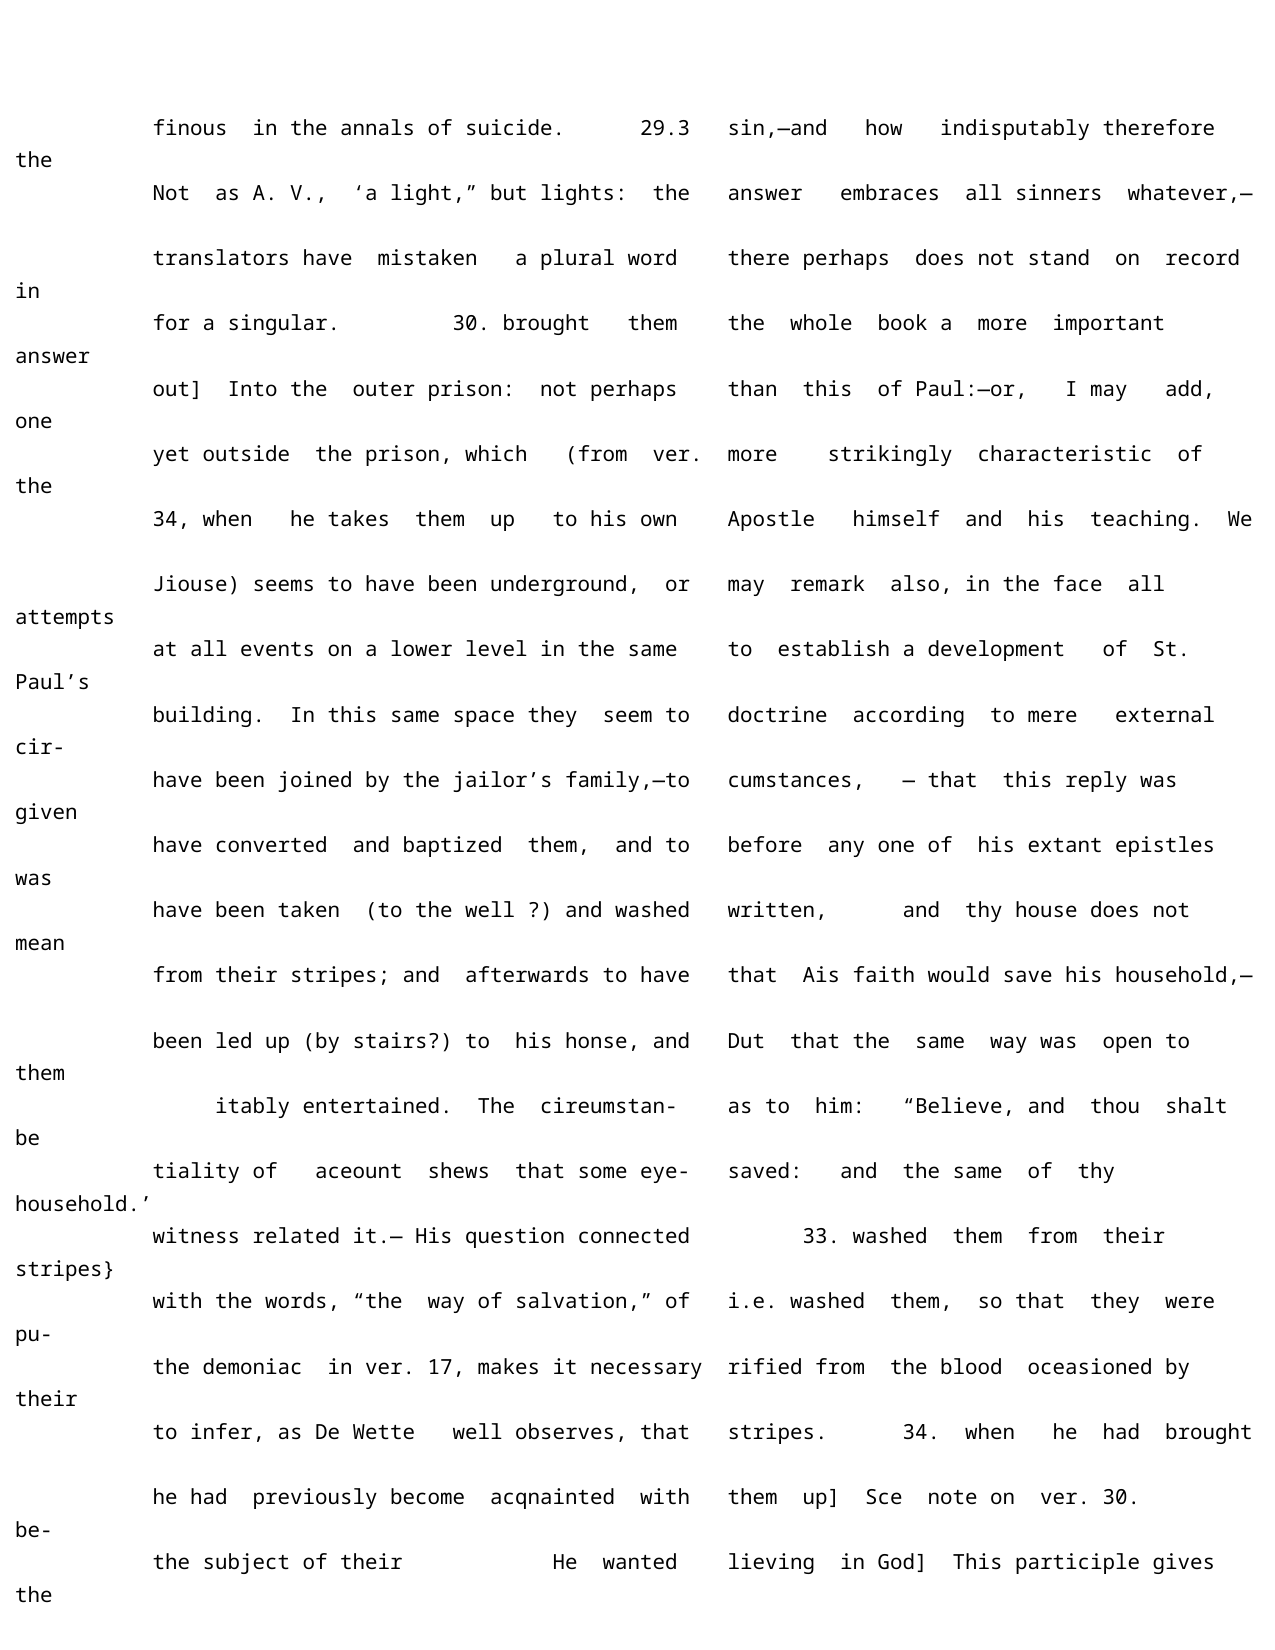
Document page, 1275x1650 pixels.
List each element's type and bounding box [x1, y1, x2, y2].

text [15, 15, 1260, 1608]
